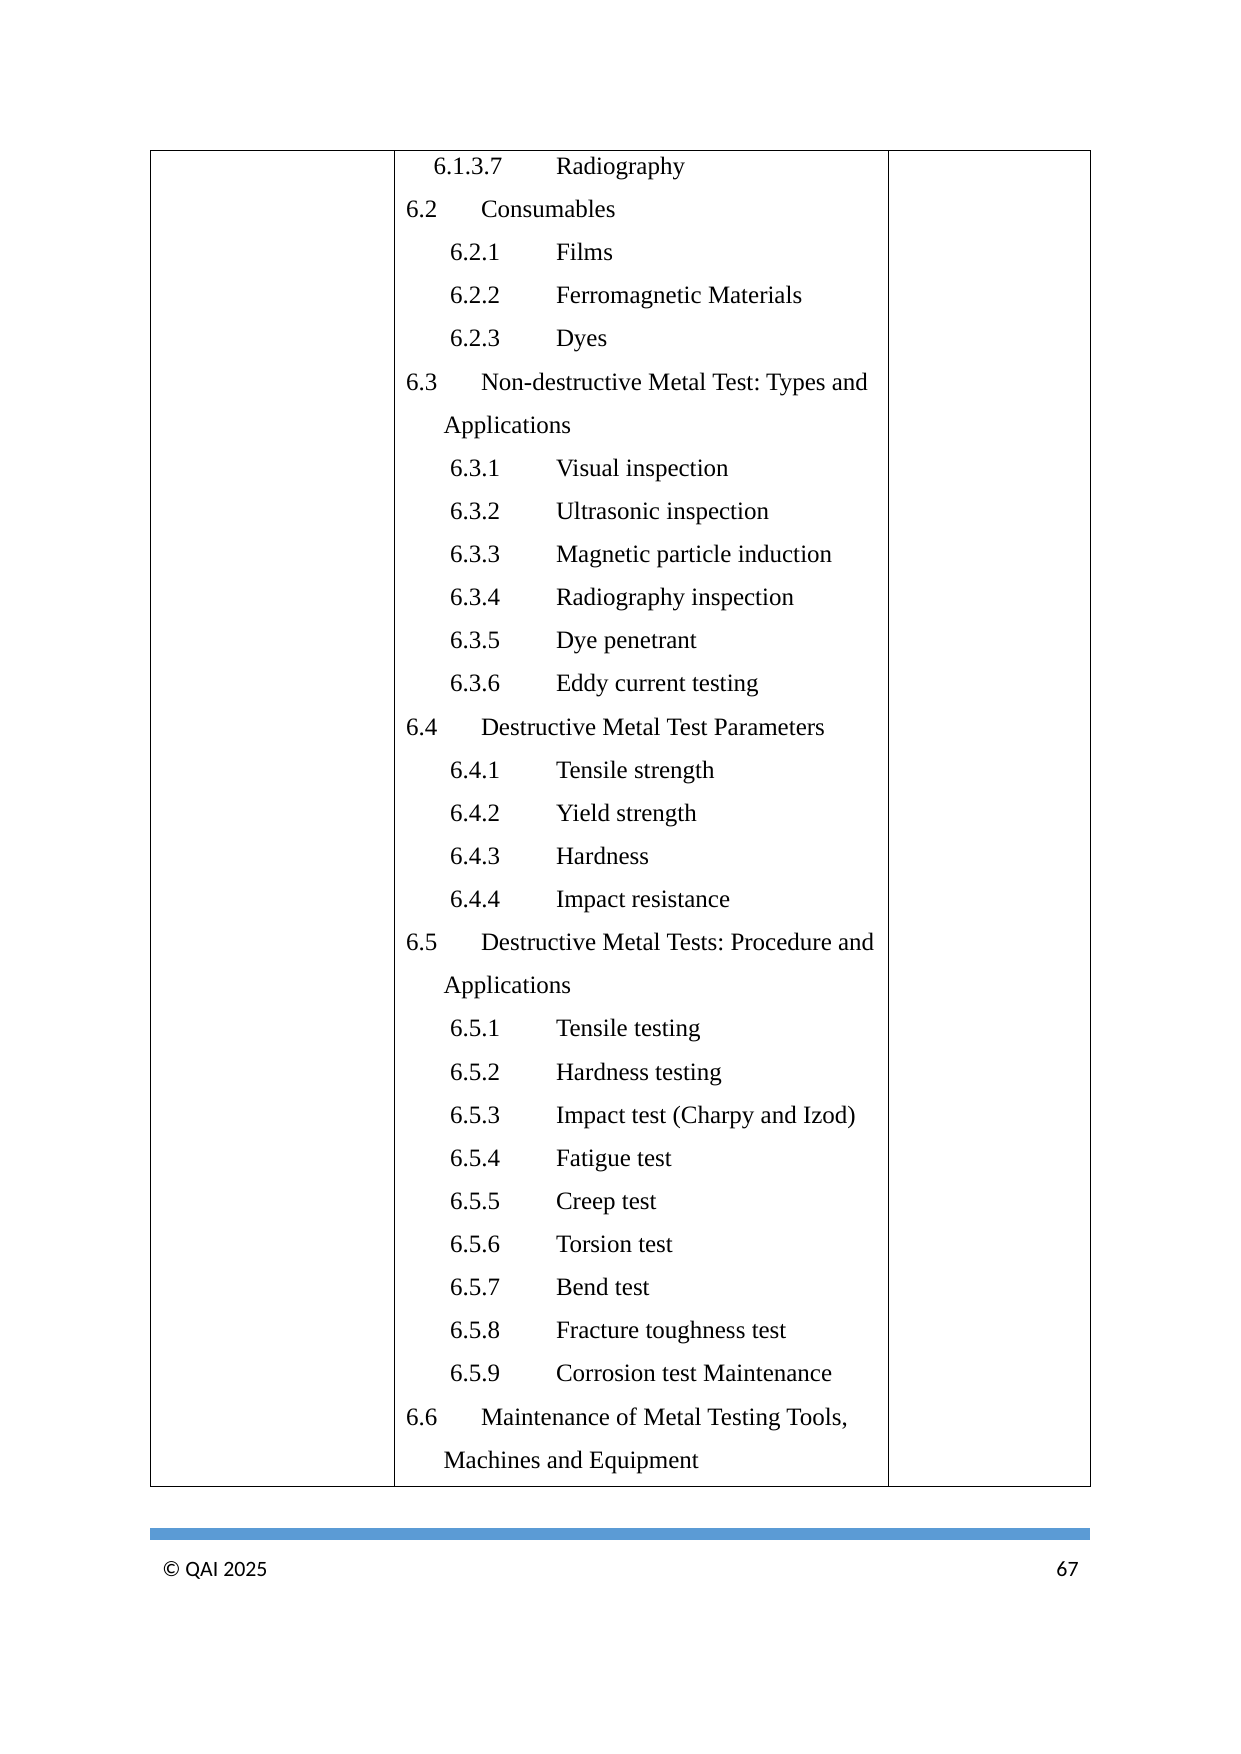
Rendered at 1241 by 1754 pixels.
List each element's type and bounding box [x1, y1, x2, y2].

table_cell [395, 151, 888, 1486]
table_cell [151, 151, 394, 1486]
table_cell [889, 151, 1090, 1486]
